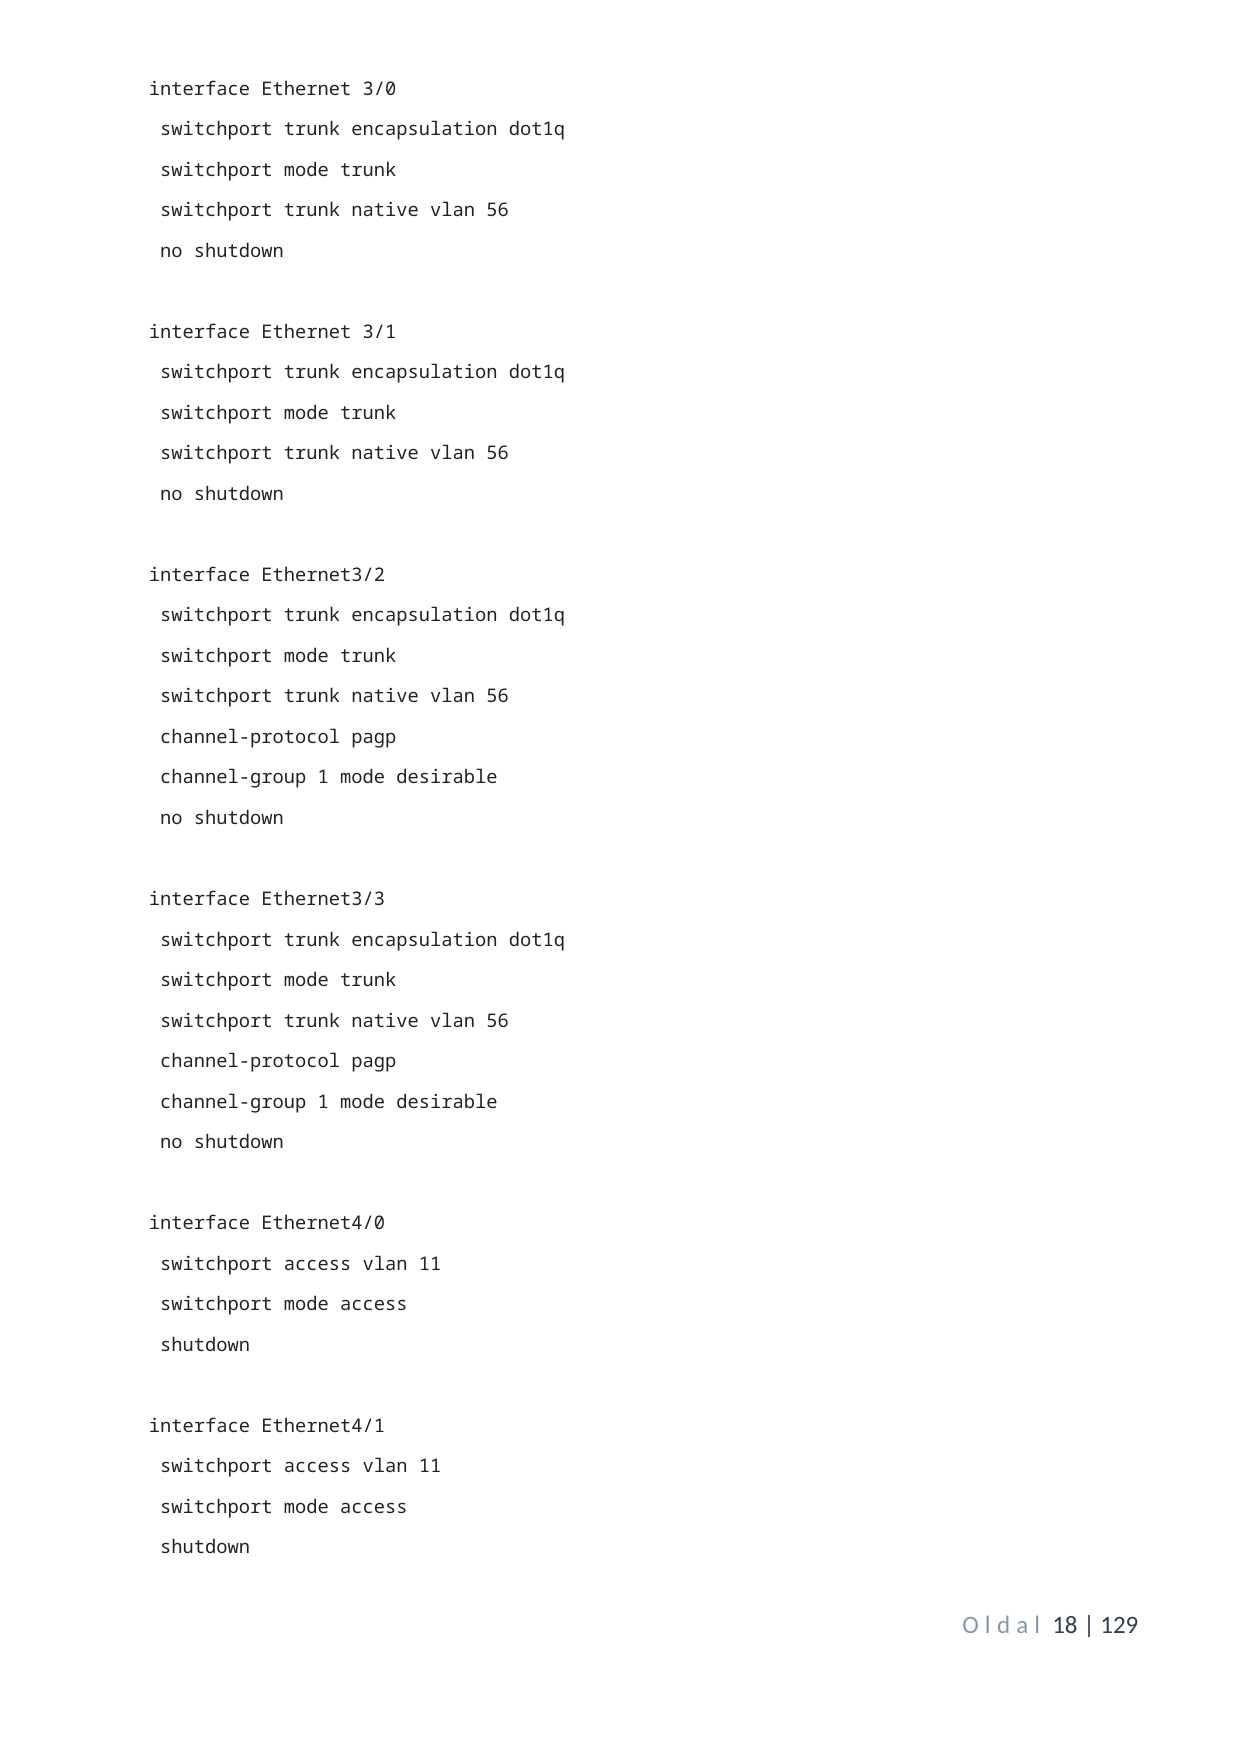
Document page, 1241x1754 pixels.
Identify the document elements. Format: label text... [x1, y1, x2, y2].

text switchport mode trunk [149, 156, 1165, 182]
text switchport access vlan 11 [149, 1453, 1165, 1478]
text switchport trunk native vlan 56 [149, 197, 1165, 222]
text interface Ethernet3/2 [149, 561, 1165, 587]
text interface Ethernet4/1 [149, 1412, 1165, 1438]
text switchport mode trunk [149, 399, 1165, 425]
text switchport trunk encapsulation dot1q [149, 359, 1165, 384]
text switchport mode access [149, 1291, 1165, 1316]
text interface Ethernet 3/1 [149, 318, 1165, 344]
text shutdown [149, 1534, 1165, 1559]
text no shutdown [149, 480, 1165, 506]
text interface Ethernet4/0 [149, 1209, 1165, 1235]
text no shutdown [149, 804, 1165, 830]
text channel-group 1 mode desirable [149, 764, 1165, 789]
text switchport trunk encapsulation dot1q [149, 116, 1165, 141]
text switchport mode access [149, 1493, 1165, 1519]
text no shutdown [149, 237, 1165, 263]
text channel-protocol pagp [149, 1047, 1165, 1073]
text interface Ethernet3/3 [149, 885, 1165, 911]
text switchport access vlan 11 [149, 1250, 1165, 1276]
text channel-group 1 mode desirable [149, 1088, 1165, 1113]
text switchport trunk native vlan 56 [149, 440, 1165, 465]
text channel-protocol pagp [149, 723, 1165, 749]
text switchport mode trunk [149, 966, 1165, 992]
text switchport trunk native vlan 56 [149, 683, 1165, 708]
text switchport trunk native vlan 56 [149, 1007, 1165, 1032]
text switchport mode trunk [149, 642, 1165, 668]
text shutdown [149, 1331, 1165, 1357]
text interface Ethernet 3/0 [149, 75, 1165, 101]
text no shutdown [149, 1128, 1165, 1154]
text switchport trunk encapsulation dot1q [149, 602, 1165, 627]
text switchport trunk encapsulation dot1q [149, 926, 1165, 951]
